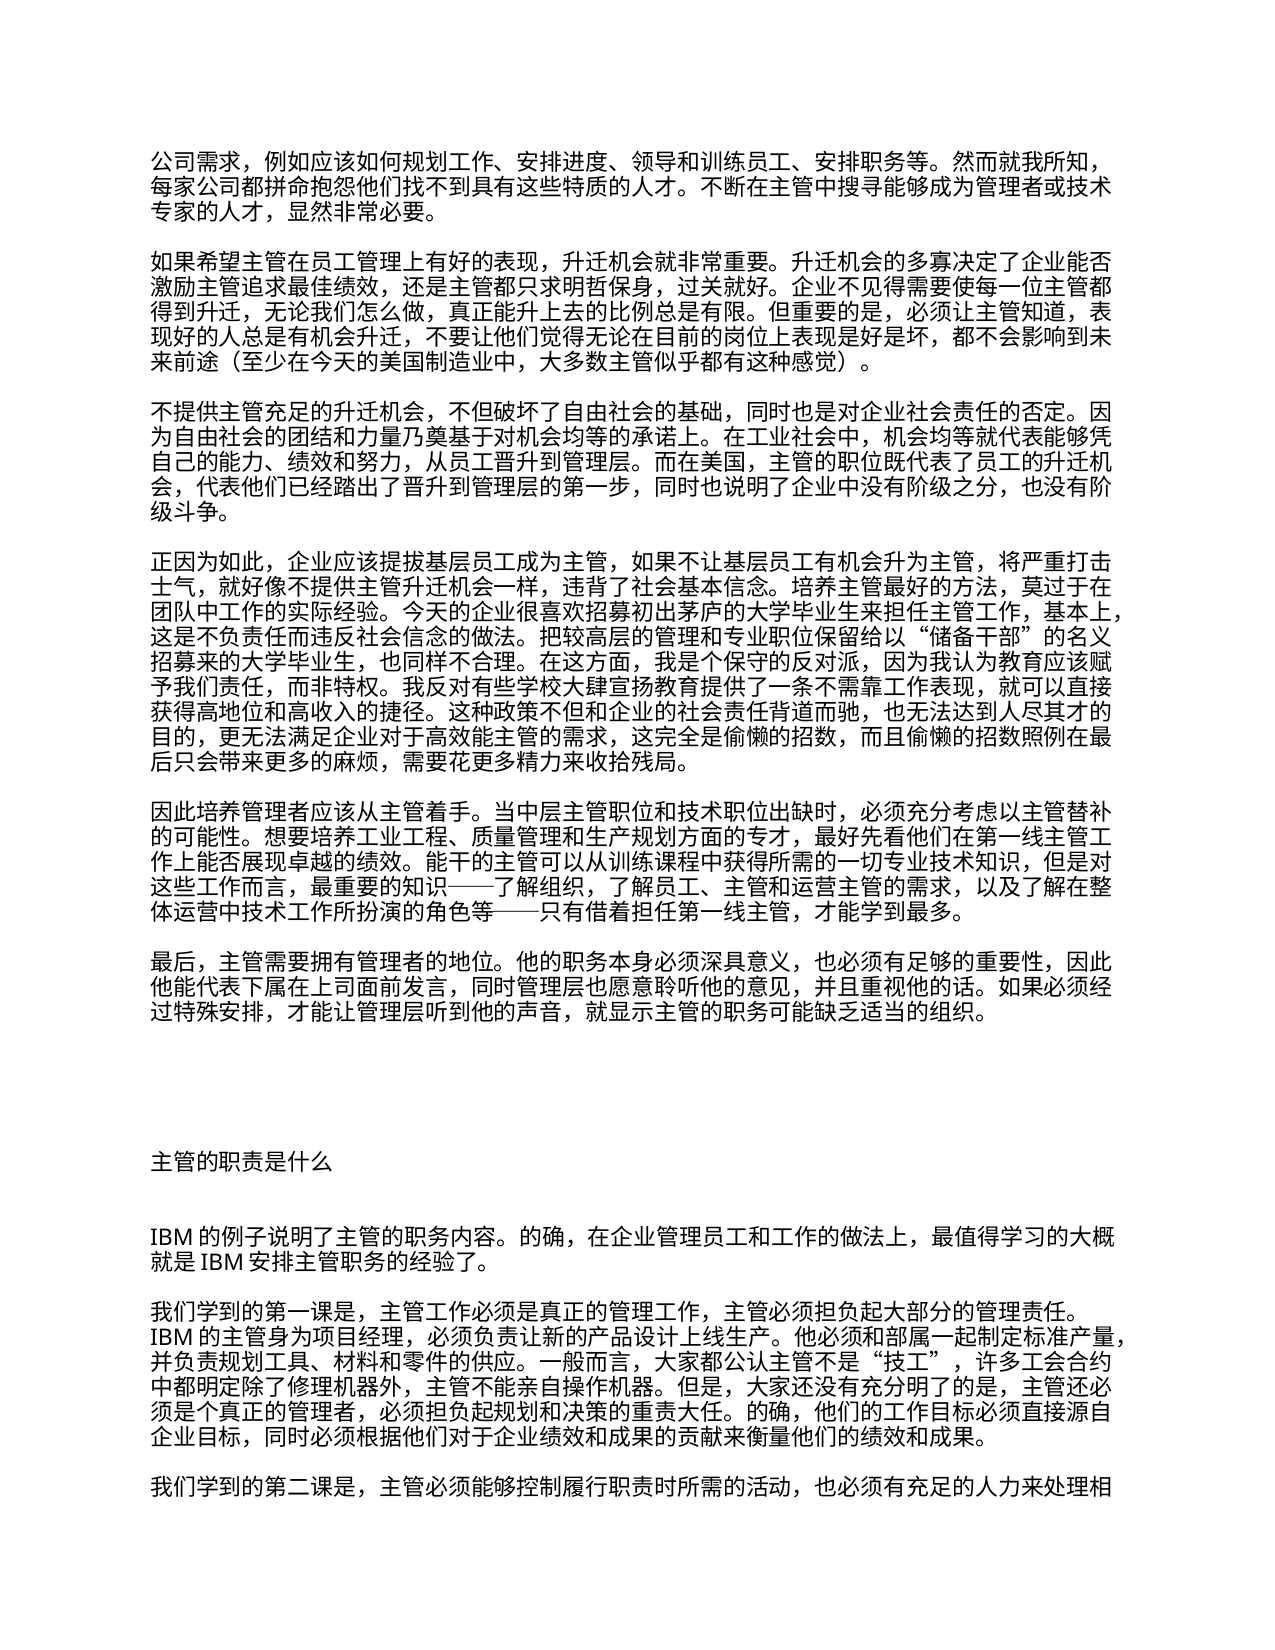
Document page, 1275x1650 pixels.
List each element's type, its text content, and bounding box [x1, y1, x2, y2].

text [150, 150, 1125, 225]
text 主管的职责是什么 [150, 1150, 1125, 1175]
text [150, 1475, 1125, 1500]
text 如果希望主管在员工管理上有好的表现，升迁机会就非常重要。升迁机会的多寡决定了企业能否激励主管追求最佳绩效，还是主管都只求明哲保身，过关就好。企业不见得需要使每一位主管都得到升迁，无论我们怎么做，真正能升上去的比例总是有限。但重要的是，必须让主管知道，表现好的人总是有机会升迁，不要让他们觉得无论在目前的岗位上表现是好是坏，都不会影响到未来前途（至少在今天的美国制造业中，大多数主管似乎都有这种感觉）。 [150, 250, 1125, 375]
text 不提供主管充足的升迁机会，不但破坏了自由社会的基础，同时也是对企业社会责任的否定。因为自由社会的团结和力量乃奠基于对机会均等的承诺上。在工业社会中，机会均等就代表能够凭自己的能力、绩效和努力，从员工晋升到管理层。而在美国，主管的职位既代表了员工的升迁机会，代表他们已经踏出了晋升到管理层的第一步，同时也说明了企业中没有阶级之分，也没有阶级斗争。 [150, 400, 1125, 525]
text IBM的例子说明了主管的职务内容。的确，在企业管理员工和工作的做法上，最值得学习的大概就是IBM安排主管职务的经验了。 [150, 1225, 1125, 1275]
text 最后，主管需要拥有管理者的地位。他的职务本身必须深具意义，也必须有足够的重要性，因此他能代表下属在上司面前发言，同时管理层也愿意聆听他的意见，并且重视他的话。如果必须经过特殊安排，才能让管理层听到他的声音，就显示主管的职务可能缺乏适当的组织。 [150, 950, 1125, 1025]
text 正因为如此，企业应该提拔基层员工成为主管，如果不让基层员工有机会升为主管，将严重打击士气，就好像不提供主管升迁机会一样，违背了社会基本信念。培养主管最好的方法，莫过于在团队中工作的实际经验。今天的企业很喜欢招募初出茅庐的大学毕业生来担任主管工作，基本上，这是不负责任而违反社会信念的做法。把较高层的管理和专业职位保留给以“储备干部”的名义招募来的大学毕业生，也同样不合理。在这方面，我是个保守的反对派，因为我认为教育应该赋予我们责任，而非特权。我反对有些学校大肆宣扬教育提供了一条不需靠工作表现，就可以直接获得高地位和高收入的捷径。这种政策不但和企业的社会责任背道而驰，也无法达到人尽其才的目的，更无法满足企业对于高效能主管的需求，这完全是偷懒的招数，而且偷懒的招数照例在最后只会带来更多的麻烦，需要花更多精力来收拾残局。 [150, 550, 1125, 775]
text 我们学到的第一课是，主管工作必须是真正的管理工作，主管必须担负起大部分的管理责任。IBM的主管身为项目经理，必须负责让新的产品设计上线生产。他必须和部属一起制定标准产量，并负责规划工具、材料和零件的供应。一般而言，大家都公认主管不是“技工”，许多工会合约中都明定除了修理机器外，主管不能亲自操作机器。但是，大家还没有充分明了的是，主管还必须是个真正的管理者，必须担负起规划和决策的重责大任。的确，他们的工作目标必须直接源自企业目标，同时必须根据他们对于企业绩效和成果的贡献来衡量他们的绩效和成果。 [150, 1300, 1125, 1450]
text 因此培养管理者应该从主管着手。当中层主管职位和技术职位出缺时，必须充分考虑以主管替补的可能性。想要培养工业工程、质量管理和生产规划方面的专才，最好先看他们在第一线主管工作上能否展现卓越的绩效。能干的主管可以从训练课程中获得所需的一切专业技术知识，但是对这些工作而言，最重要的知识──了解组织，了解员工、主管和运营主管的需求，以及了解在整体运营中技术工作所扮演的角色等──只有借着担任第一线主管，才能学到最多。 [150, 800, 1125, 925]
